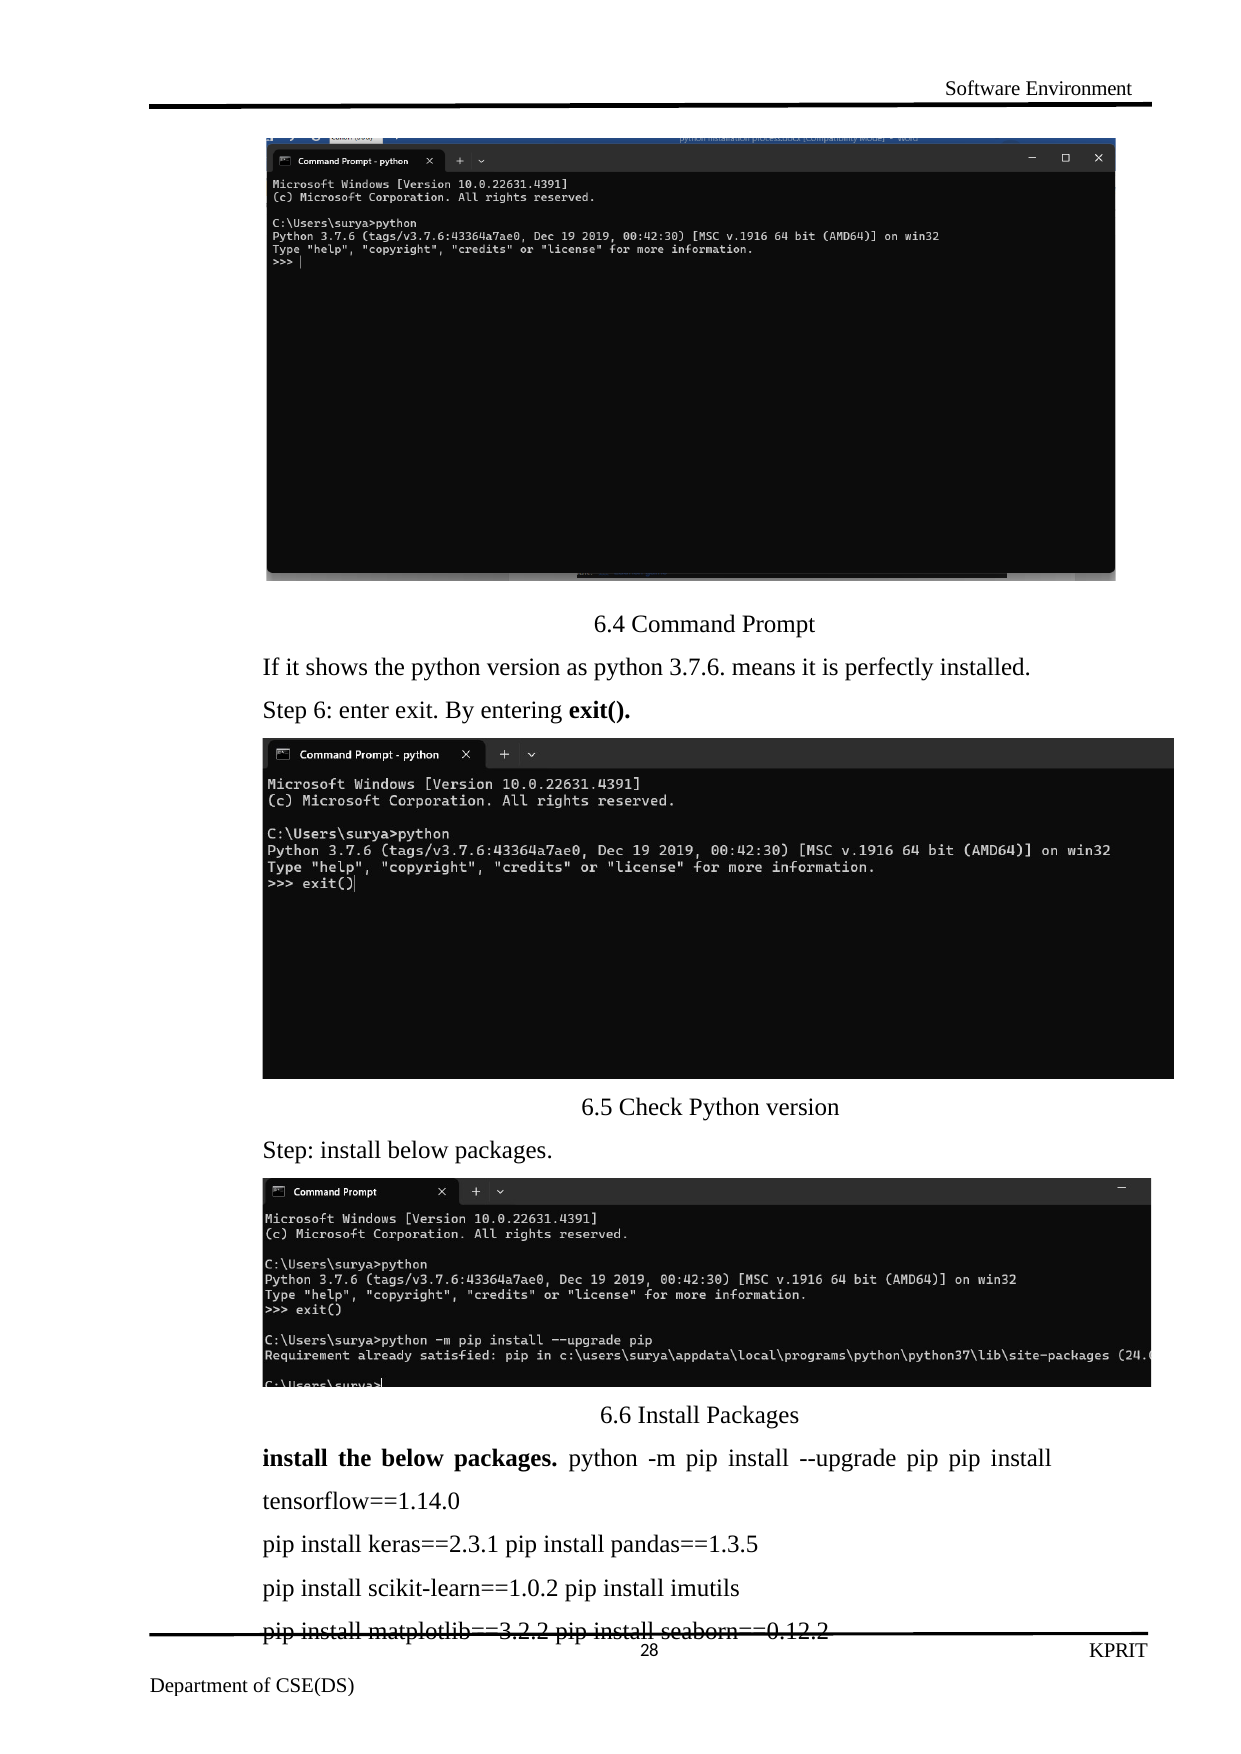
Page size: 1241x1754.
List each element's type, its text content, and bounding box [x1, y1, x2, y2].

text Step 6: enter exit. By entering exit(). [262, 695, 1053, 724]
picture [262, 1178, 1152, 1387]
text 6.6 Install Packages [262, 1400, 1053, 1429]
text install the below packages. python -m pip install --upgrade pip pip install tensorflow==1.14.0 [262, 1443, 1053, 1515]
text 6.5 Check Python version [262, 1092, 1053, 1121]
text If it shows the python version as python 3.7.6. means it is perfectly installed. [262, 652, 1053, 681]
text pip install matplotlib==3.2.2 pip install seaborn==0.12.2 [262, 1616, 1053, 1644]
picture [262, 738, 1174, 1079]
text pip install scikit-learn==1.0.2 pip install imutils [262, 1573, 1053, 1601]
text Step: install below packages. [262, 1135, 1053, 1164]
text pip install keras==2.3.1 pip install pandas==1.3.5 [262, 1529, 1053, 1558]
picture [266, 138, 1116, 581]
